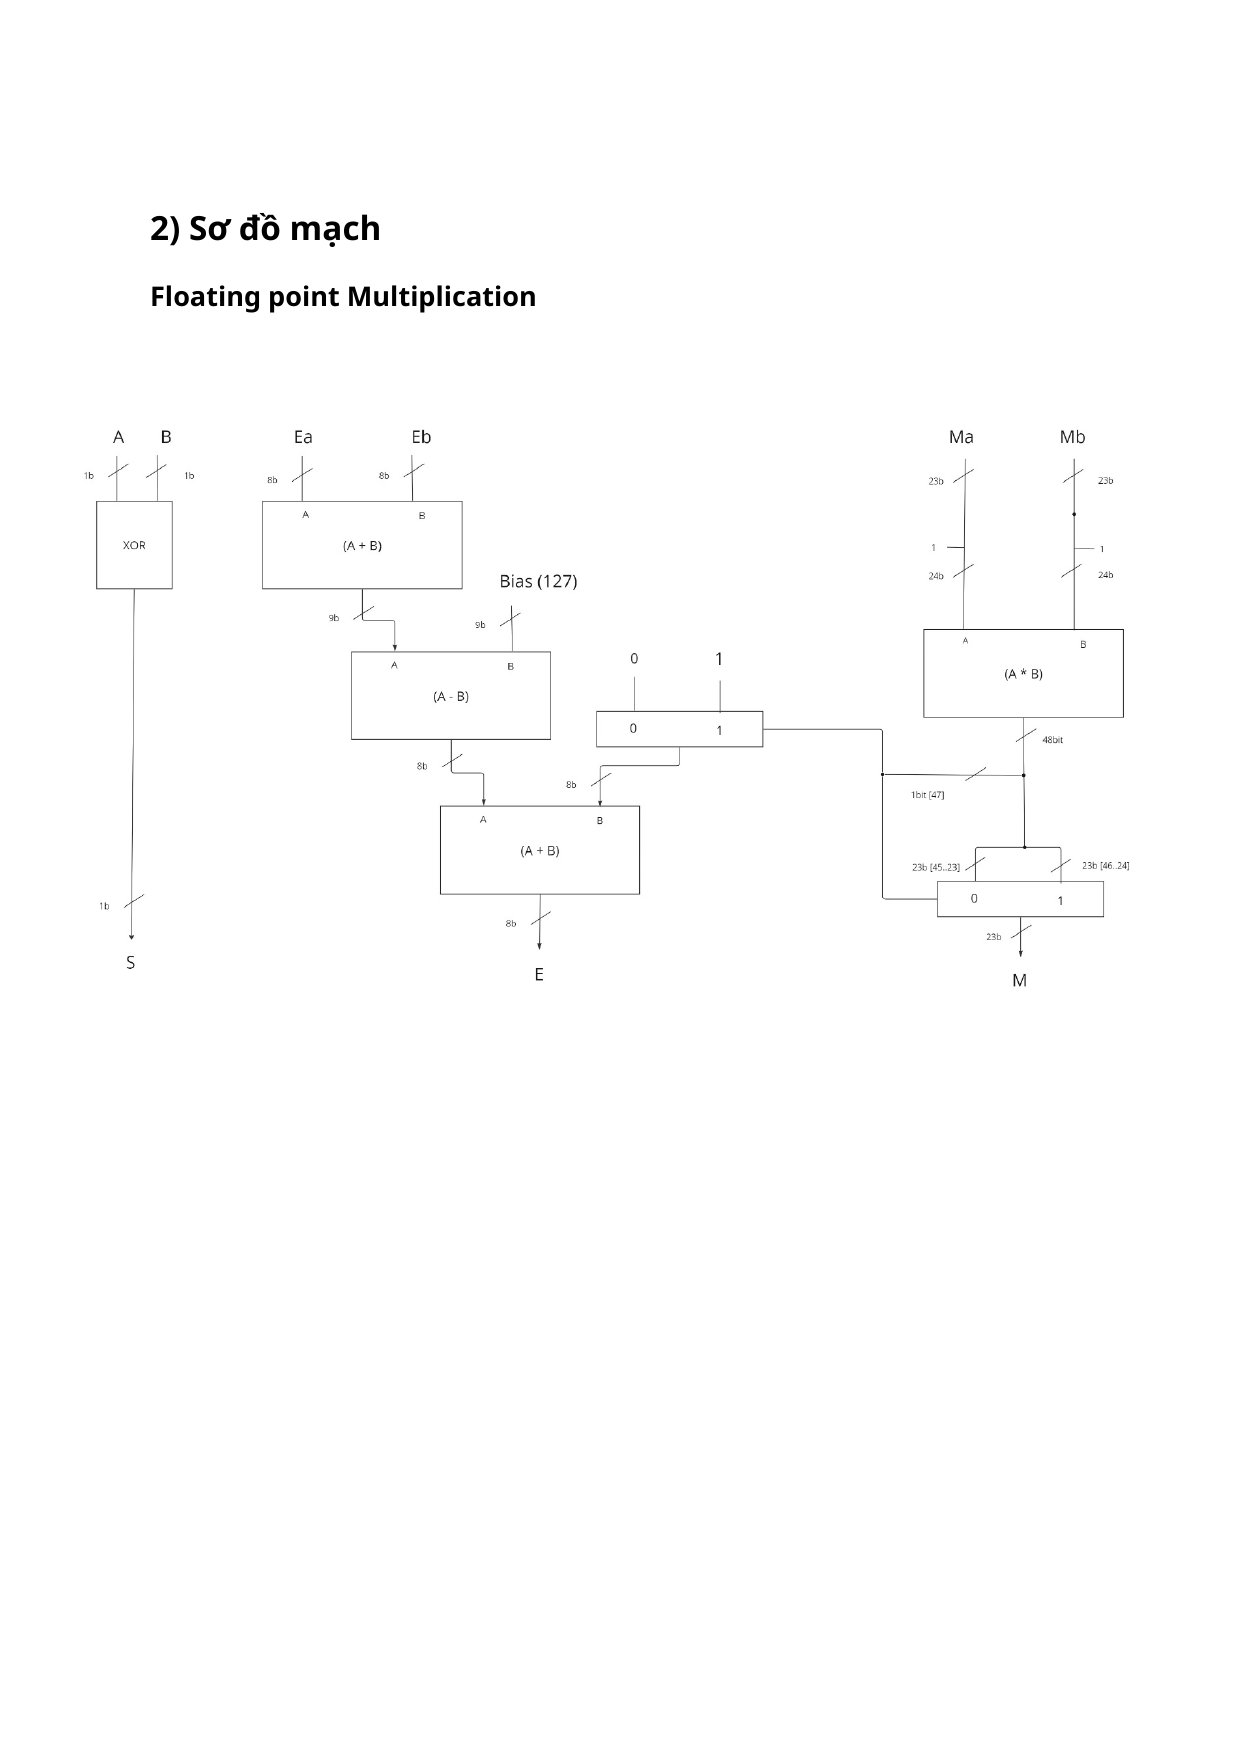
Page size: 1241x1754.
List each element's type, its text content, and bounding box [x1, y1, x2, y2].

picture [33, 385, 1202, 1002]
subtitle Floating point Multiplication [150, 277, 1090, 314]
subtitle 2) Sơ đồ mạch [150, 205, 1090, 251]
